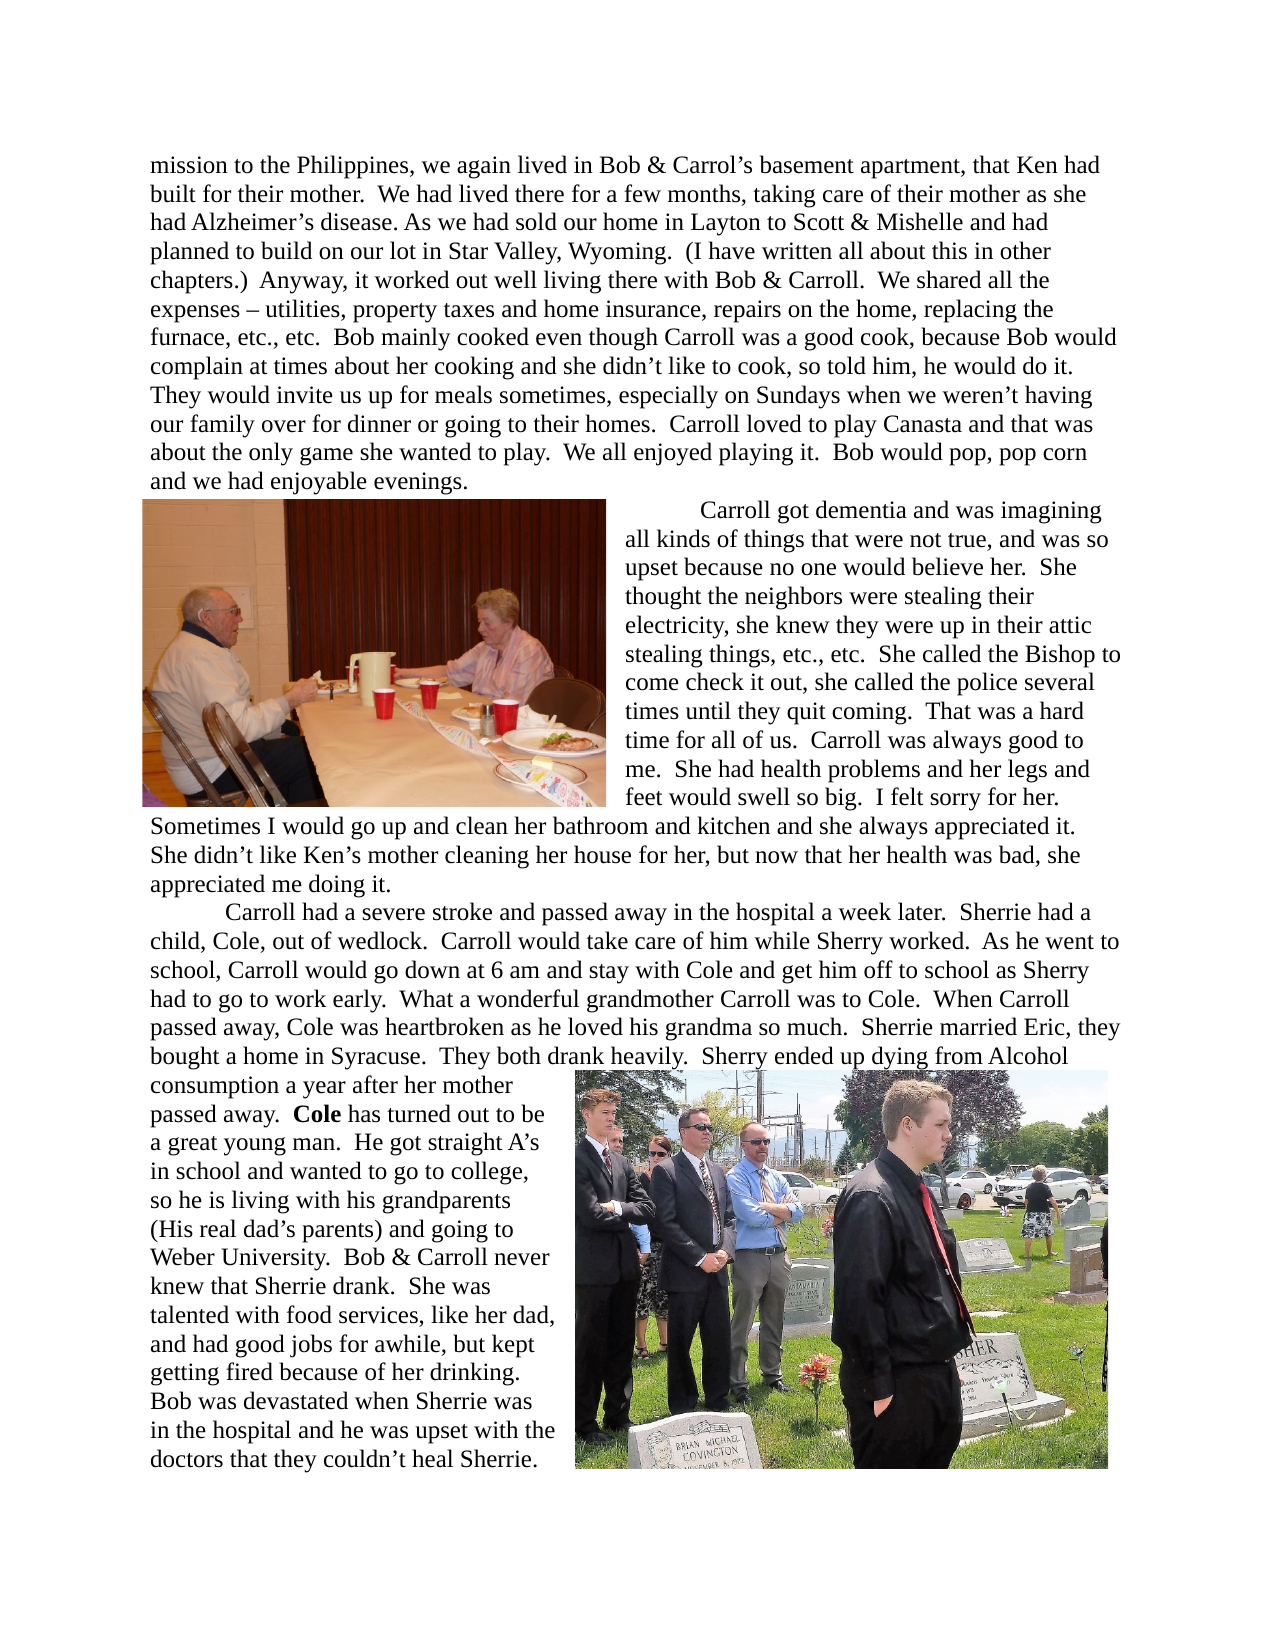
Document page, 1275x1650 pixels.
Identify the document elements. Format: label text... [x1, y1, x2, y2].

picture [575, 1070, 1109, 1467]
picture [142, 499, 607, 806]
